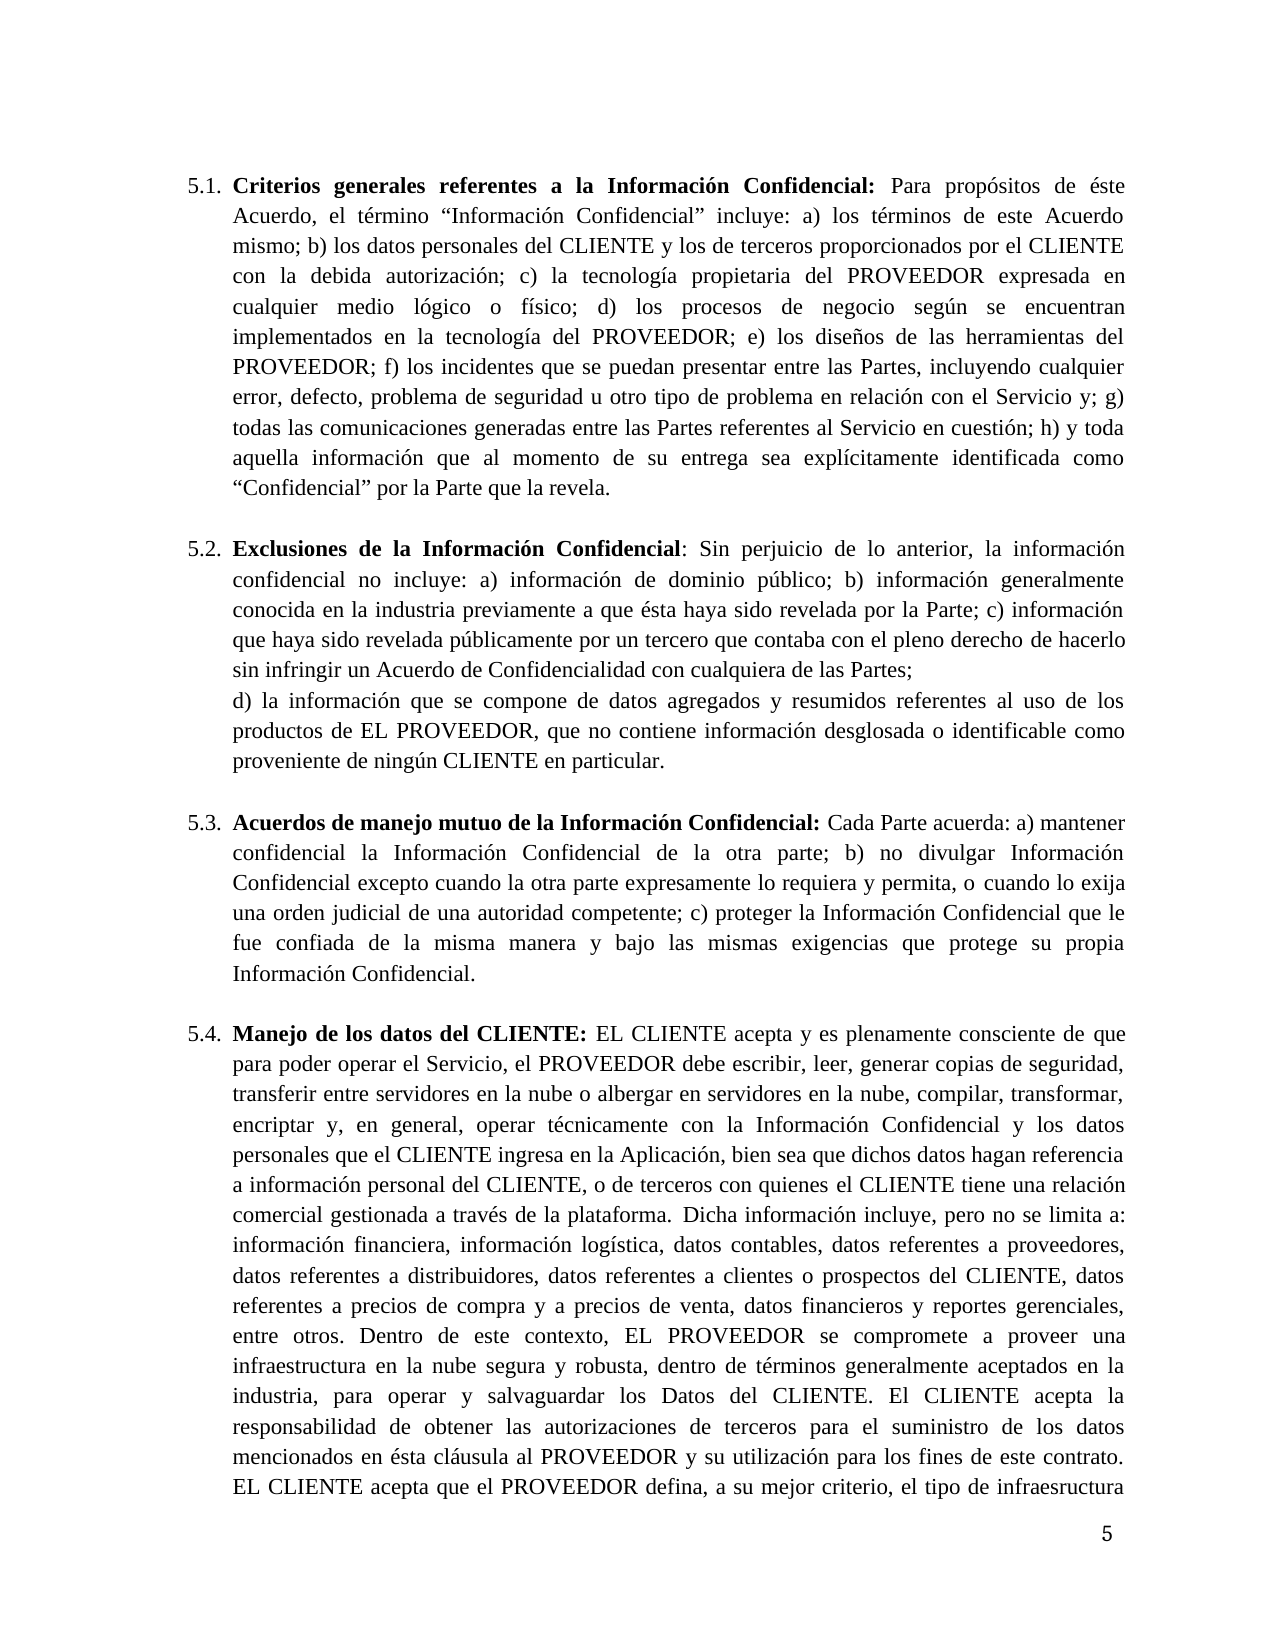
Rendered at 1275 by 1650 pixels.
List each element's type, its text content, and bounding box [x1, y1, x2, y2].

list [187, 1020, 1126, 1499]
list Exclusiones de la Información Confidencial: Sin perjuicio de lo anterior, la información confidencial no incluye: a) información de dominio público; b) información generalmente conocida en la industria previamente a que ésta haya sido revelada por la Parte; c) información que haya sido revelada públicamente por un tercero que contaba con el pleno derecho de hacerlo sin infringir un Acuerdo de Confidencialidad con cualquiera de las Partes; [187, 536, 1126, 683]
list Criterios generales referentes a la Información Confidencial: Para propósitos de éste Acuerdo, el término “Información Confidencial” incluye: a) los términos de este Acuerdo mismo; b) los datos personales del CLIENTE y los de terceros proporcionados por el CLIENTE con la debida autorización; c) la tecnología propietaria del PROVEEDOR expresada en cualquier medio lógico o físico; d) los procesos de negocio según se encuentran implementados en la tecnología del PROVEEDOR; e) los diseños de las herramientas del PROVEEDOR; f) los incidentes que se puedan presentar entre las Partes, incluyendo cualquier error, defecto, problema de seguridad u otro tipo de problema en relación con el Servicio y; g) todas las comunicaciones generadas entre las Partes referentes al Servicio en cuestión; h) y toda aquella información que al momento de su entrega sea explícitamente identificada como “Confidencial” por la Parte que la revela. [187, 172, 1126, 500]
text d) la información que se compone de datos agregados y resumidos referentes al uso de los productos de EL PROVEEDOR, que no contiene información desglosada o identificable como proveniente de ningún CLIENTE en particular. [232, 687, 1125, 773]
list Acuerdos de manejo mutuo de la Información Confidencial: Cada Parte acuerda: a) mantener confidencial la Información Confidencial de la otra parte; b) no divulgar Información Confidencial excepto cuando la otra parte expresamente lo requiera y permita, o cuando lo exija una orden judicial de una autoridad competente; c) proteger la Información Confidencial que le fue confiada de la misma manera y bajo las mismas exigencias que protege su propia Información Confidencial. [187, 809, 1126, 986]
